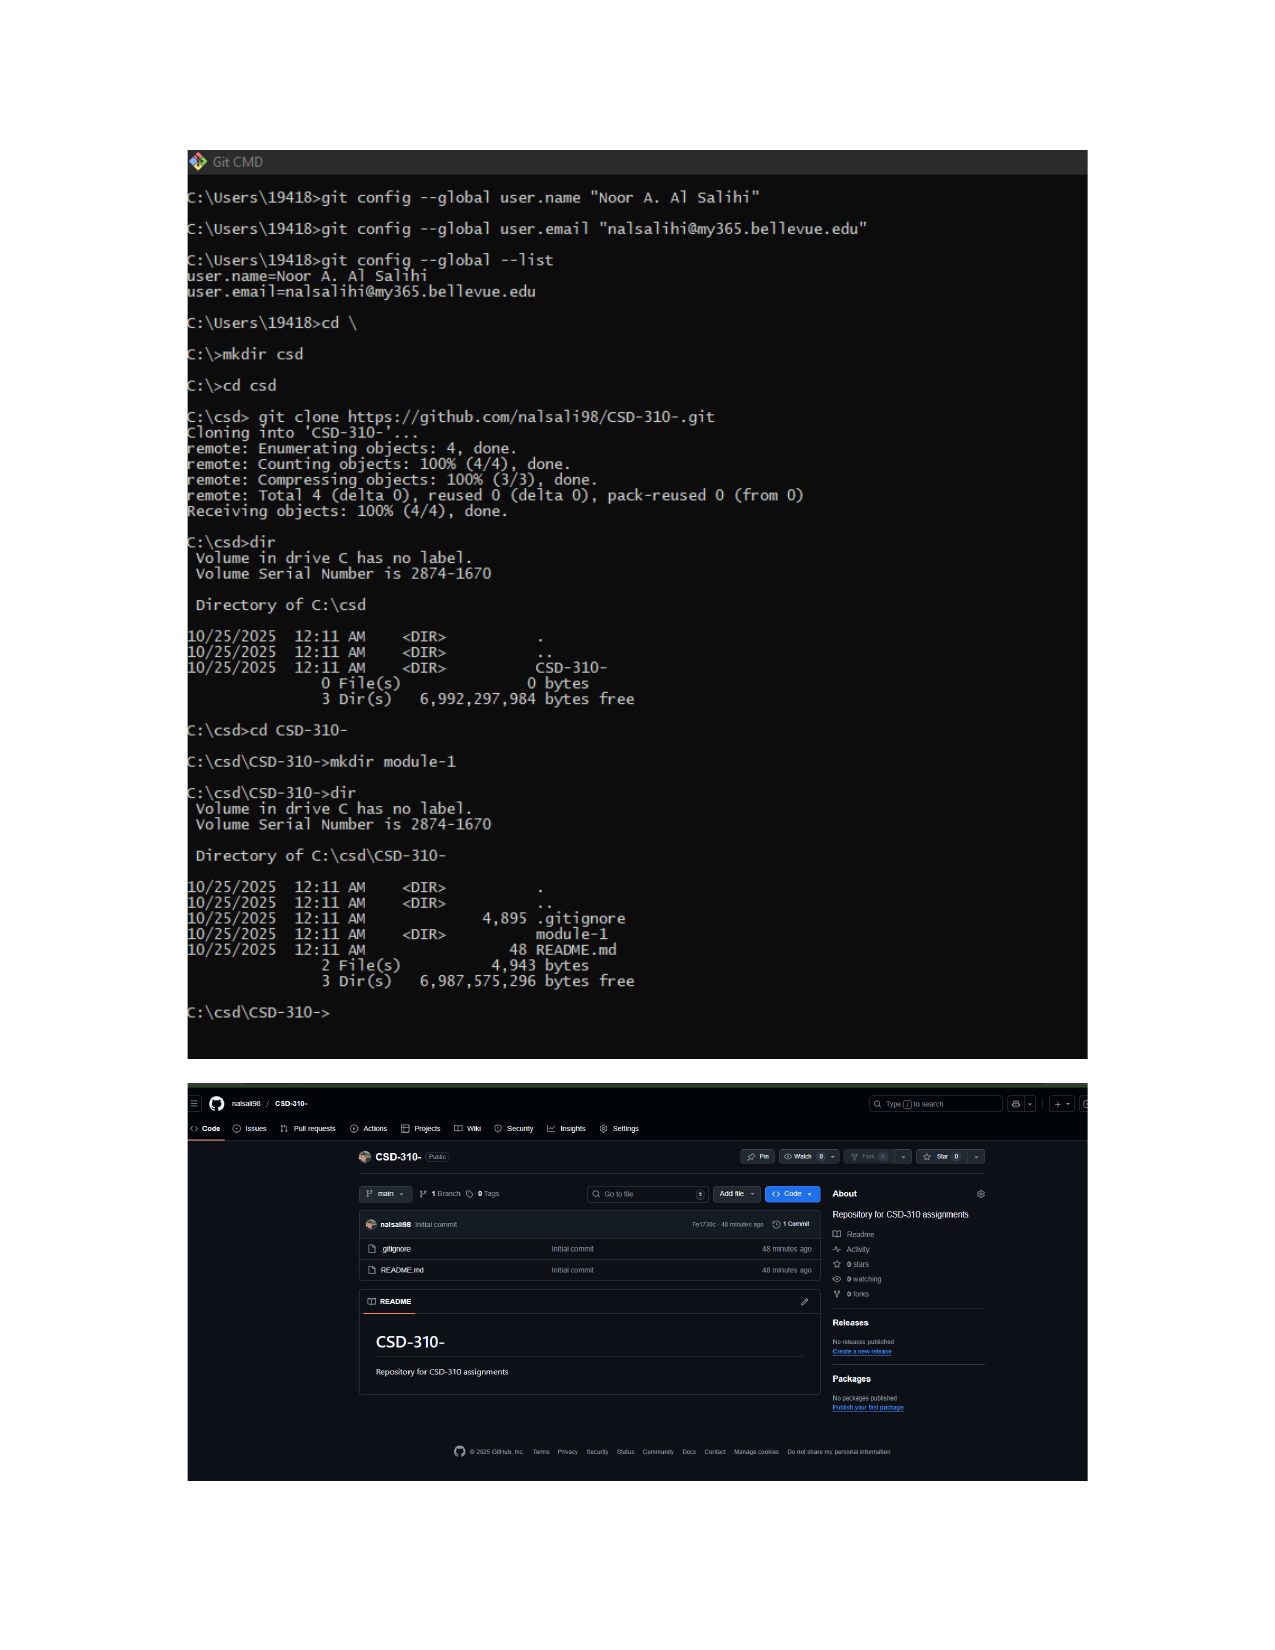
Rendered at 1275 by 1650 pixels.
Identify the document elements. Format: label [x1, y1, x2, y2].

picture [187, 150, 1088, 1059]
picture [187, 1083, 1088, 1481]
